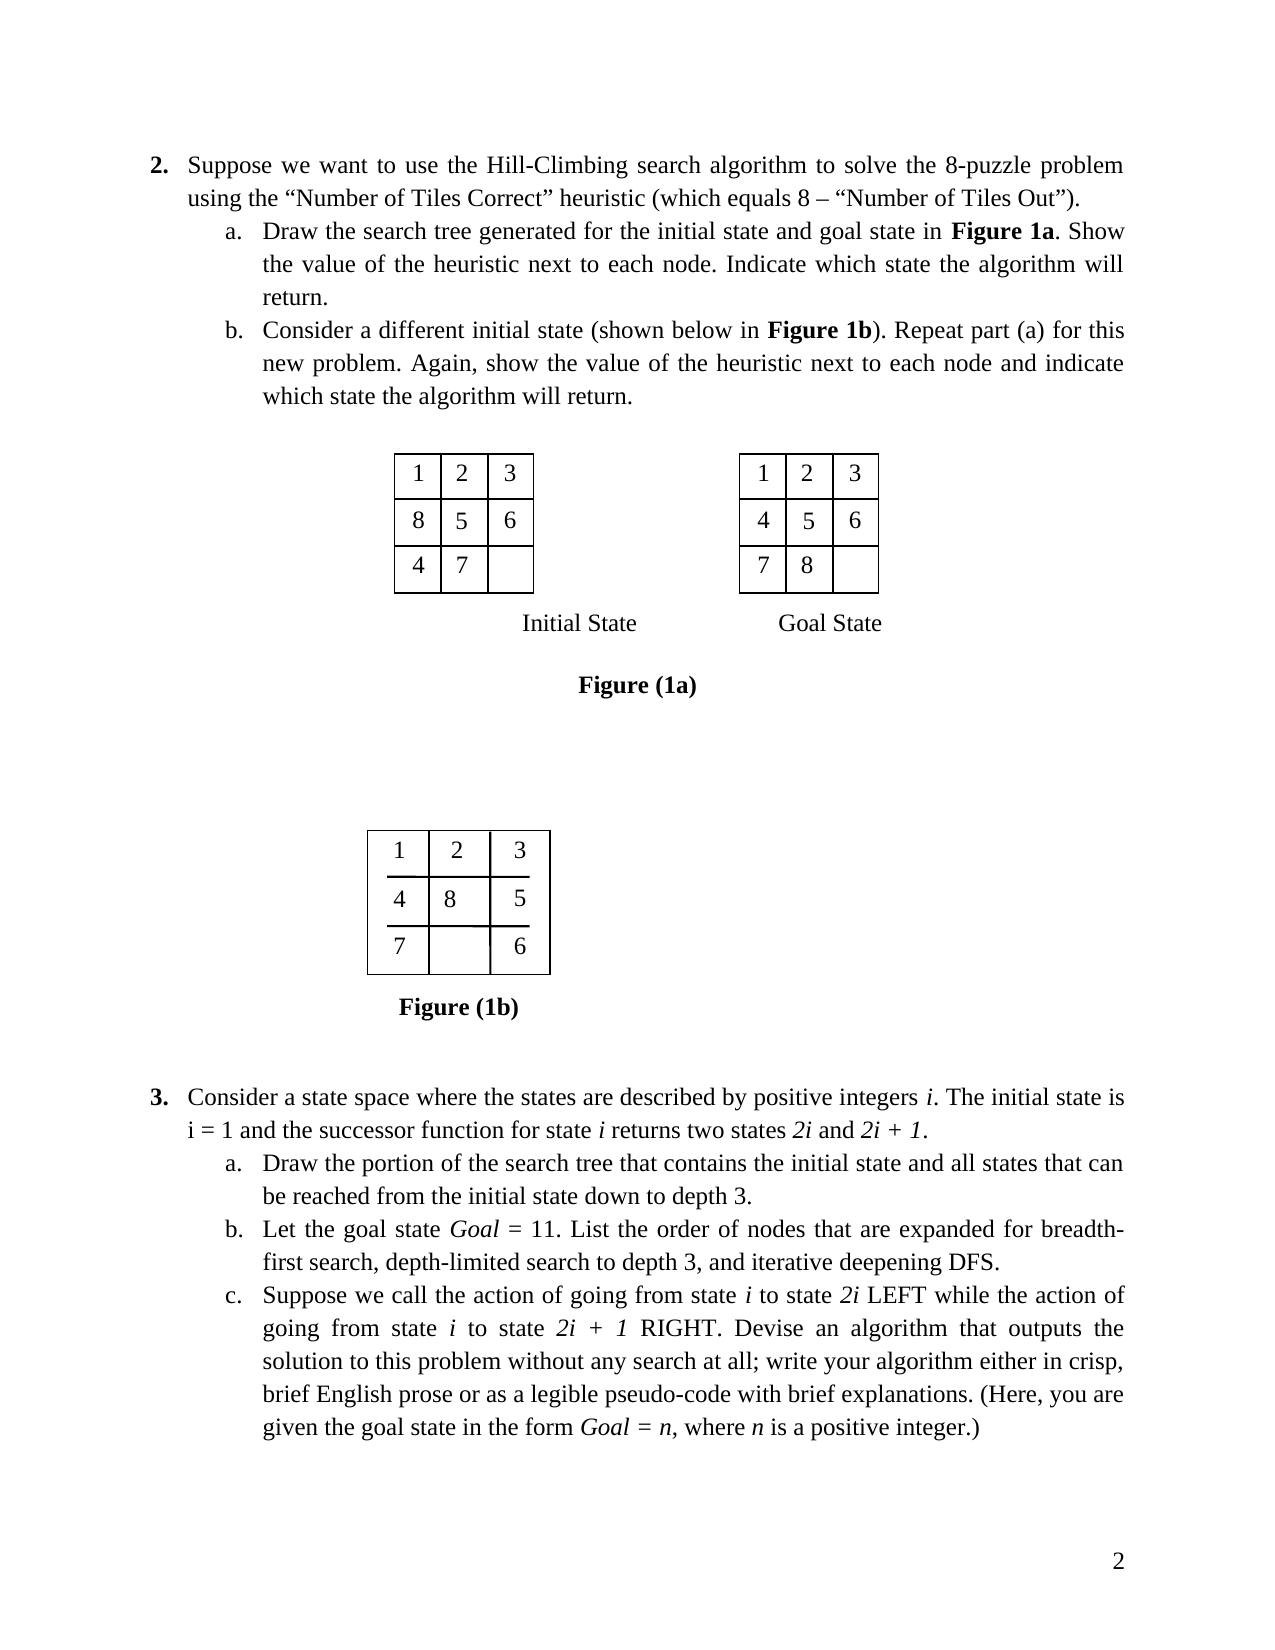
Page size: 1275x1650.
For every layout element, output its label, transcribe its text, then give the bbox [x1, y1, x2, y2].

list Consider a different initial state (shown below in Figure 1b). Repeat part (a) for this new problem. Again, show the value of the heuristic next to each node and indicate which state the algorithm will return. [225, 315, 1125, 410]
list Suppose we want to use the Hill-Climbing search algorithm to solve the 8-puzzle problem using the “Number of Tiles Correct” heuristic (which equals 8 – “Number of Tiles Out”). [150, 150, 1125, 212]
list Suppose we call the action of going from state i to state 2i LEFT while the action of going from state i to state 2i + 1 RIGHT. Devise an algorithm that outputs the solution to this problem without any search at all; write your algorithm either in crisp, brief English prose or as a legible pseudo-code with brief explanations. (Here, you are given the goal state in the form Goal = n, where n is a positive integer.) [225, 1280, 1125, 1441]
list Draw the portion of the search tree that contains the initial state and all states that can be reached from the initial state down to depth 3. [225, 1148, 1125, 1209]
list Consider a state space where the states are described by positive integers i. The initial state is i = 1 and the successor function for state i returns two states 2i and 2i + 1. [150, 1082, 1125, 1143]
list Let the goal state Goal = 11. List the order of nodes that are expanded for breadth-first search, depth-limited search to depth 3, and iterative deepening DFS. [225, 1214, 1125, 1276]
list Draw the search tree generated for the initial state and goal state in Figure 1a. Show the value of the heuristic next to each node. Indicate which state the algorithm will return. [225, 216, 1125, 311]
text Initial State Goal State [150, 608, 1125, 637]
text Figure (1a) [150, 670, 1125, 699]
